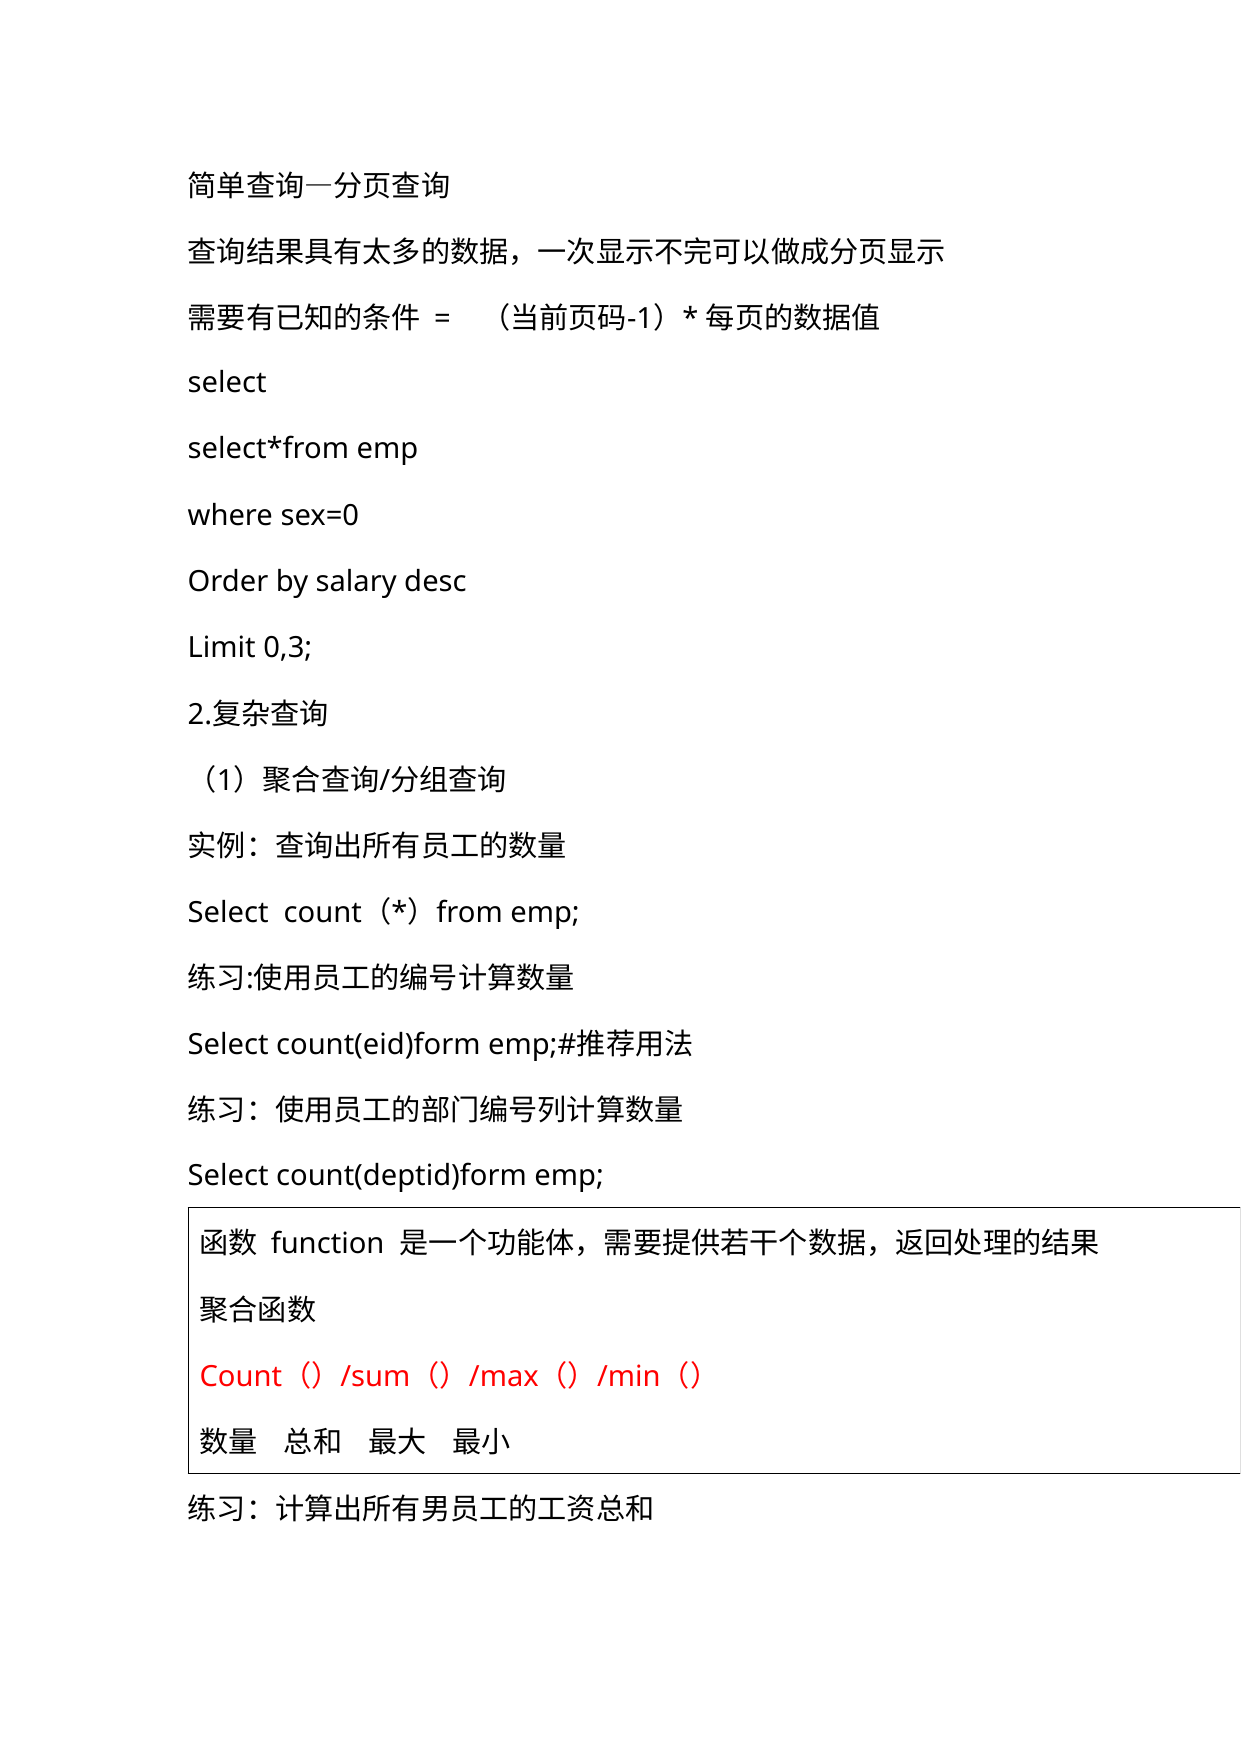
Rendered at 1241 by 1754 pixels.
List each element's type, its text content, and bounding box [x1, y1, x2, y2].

text 练习:使用员工的编号计算数量 [187, 943, 1053, 1009]
text select*from emp [187, 415, 1053, 481]
text where sex=0 [187, 481, 1053, 547]
text 简单查询—分页查询 [187, 151, 1053, 217]
text 2.复杂查询 [187, 679, 1053, 745]
text 练习：计算出所有男员工的工资总和 [187, 1474, 1053, 1539]
text 练习：使用员工的部门编号列计算数量 [187, 1075, 1053, 1141]
text Limit 0,3; [187, 613, 1053, 679]
text 查询结果具有太多的数据，一次显示不完可以做成分页显示 [187, 217, 1053, 283]
text （1）聚合查询/分组查询 [187, 745, 1053, 811]
text select [187, 349, 1053, 415]
text Order by salary desc [187, 547, 1053, 613]
text Select count(eid)form emp;#推荐用法 [187, 1009, 1053, 1075]
text 需要有已知的条件 = （当前页码-1）* 每页的数据值 [187, 283, 1053, 349]
text Select count(deptid)form emp; [187, 1141, 1053, 1207]
table_header 函数 function 是一个功能体，需要提供若干个数据，返回处理的结果 聚合函数 Count（）/sum（）/max（）/min（） 数量 总和 最大 最小 [189, 1208, 1240, 1472]
text 实例：查询出所有员工的数量 [187, 811, 1053, 877]
text Select count（*）from emp; [187, 877, 1053, 943]
